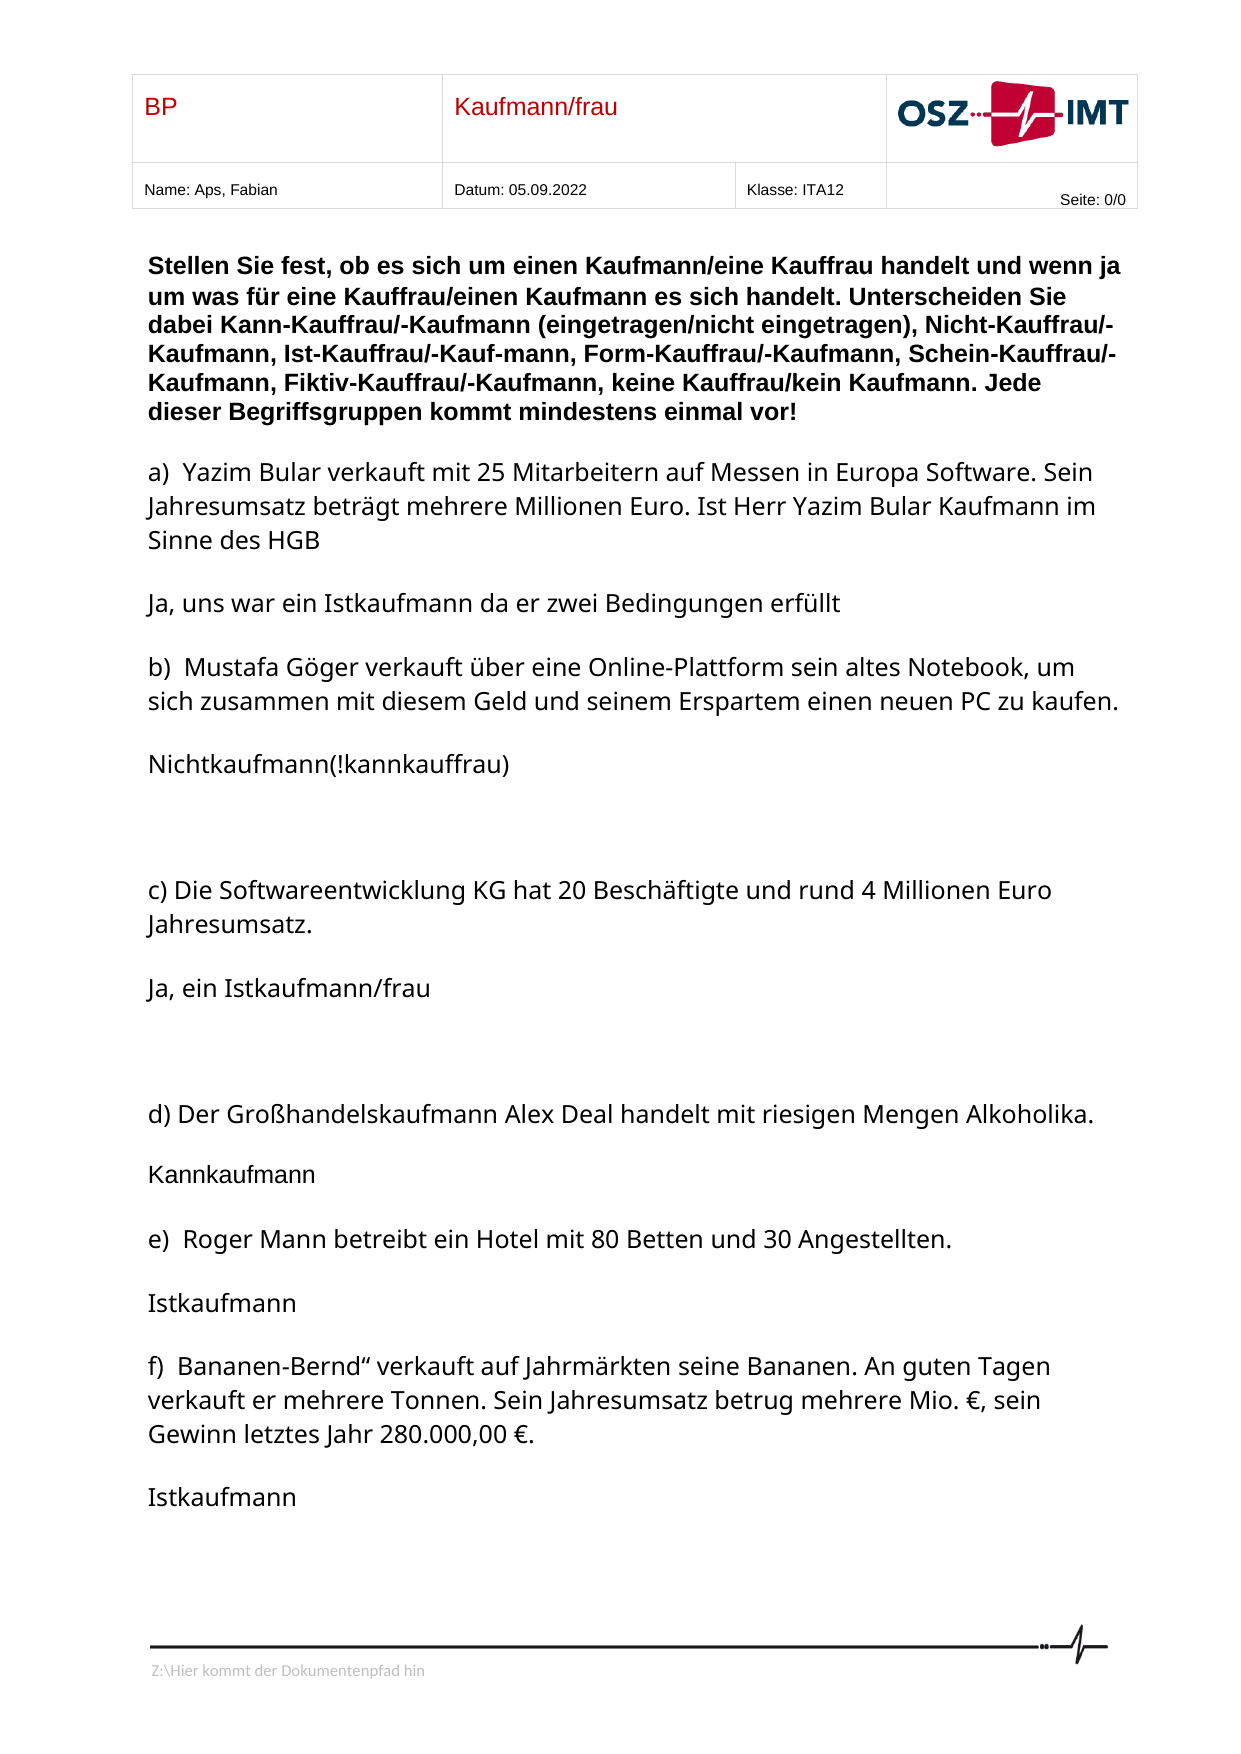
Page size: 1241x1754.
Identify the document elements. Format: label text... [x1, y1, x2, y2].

text f) Bananen-Bernd“ verkauft auf Jahrmärkten seine Bananen. An guten Tagen verkauft er mehrere Tonnen. Sein Jahresumsatz betrug mehrere Mio. €, sein Gewinn letztes Jahr 280.000,00 €. [148, 1348, 1122, 1451]
text Ja, ein Istkaufmann/frau [148, 970, 1122, 1004]
text b) Mustafa Göger verkauft über eine Online-Plattform sein altes Notebook, um sich zusammen mit diesem Geld und seinem Erspartem einen neuen PC zu kaufen. [148, 649, 1122, 717]
picture [905, 107, 919, 120]
text Istkaufmann [148, 1285, 1122, 1319]
text Nichtkaufmann(!kannkauffrau) [148, 746, 1122, 781]
picture [150, 1623, 1114, 1665]
text Kannkaufmann [148, 1160, 1122, 1189]
text d) Der Großhandelskaufmann Alex Deal handelt mit riesigen Mengen Alkoholika. [148, 1097, 1122, 1131]
text Istkaufmann [148, 1480, 1122, 1514]
text e) Roger Mann betreibt ein Hotel mit 80 Betten und 30 Angestellten. [148, 1222, 1122, 1256]
text c) Die Softwareentwicklung KG hat 20 Beschäftigte und rund 4 Millionen Euro Jahresumsatz. [148, 873, 1122, 941]
picture [897, 75, 1129, 152]
text Ja, uns war ein Istkaufmann da er zwei Bedingungen erfüllt [148, 586, 1122, 620]
text a) Yazim Bular verkauft mit 25 Mitarbeitern auf Messen in Europa Software. Sein Jahresumsatz beträgt mehrere Millionen Euro. Ist Herr Yazim Bular Kaufmann im Sinne des HGB [148, 454, 1122, 557]
text Stellen Sie fest, ob es sich um einen Kaufmann/eine Kauffrau handelt und wenn ja um was für eine Kauffrau/einen Kaufmann es sich handelt. Unterscheiden Sie dabei Kann-Kauffrau/-Kaufmann (eingetragen/nicht eingetragen), Nicht-Kauffrau/- Kaufmann, Ist-Kauffrau/-Kauf-mann, Form-Kauffrau/-Kaufmann, Schein-Kauffrau/- Kaufmann, Fiktiv-Kauffrau/-Kaufmann, keine Kauffrau/kein Kaufmann. Jede dieser Begriffsgruppen kommt mindestens einmal vor! [148, 248, 1122, 425]
